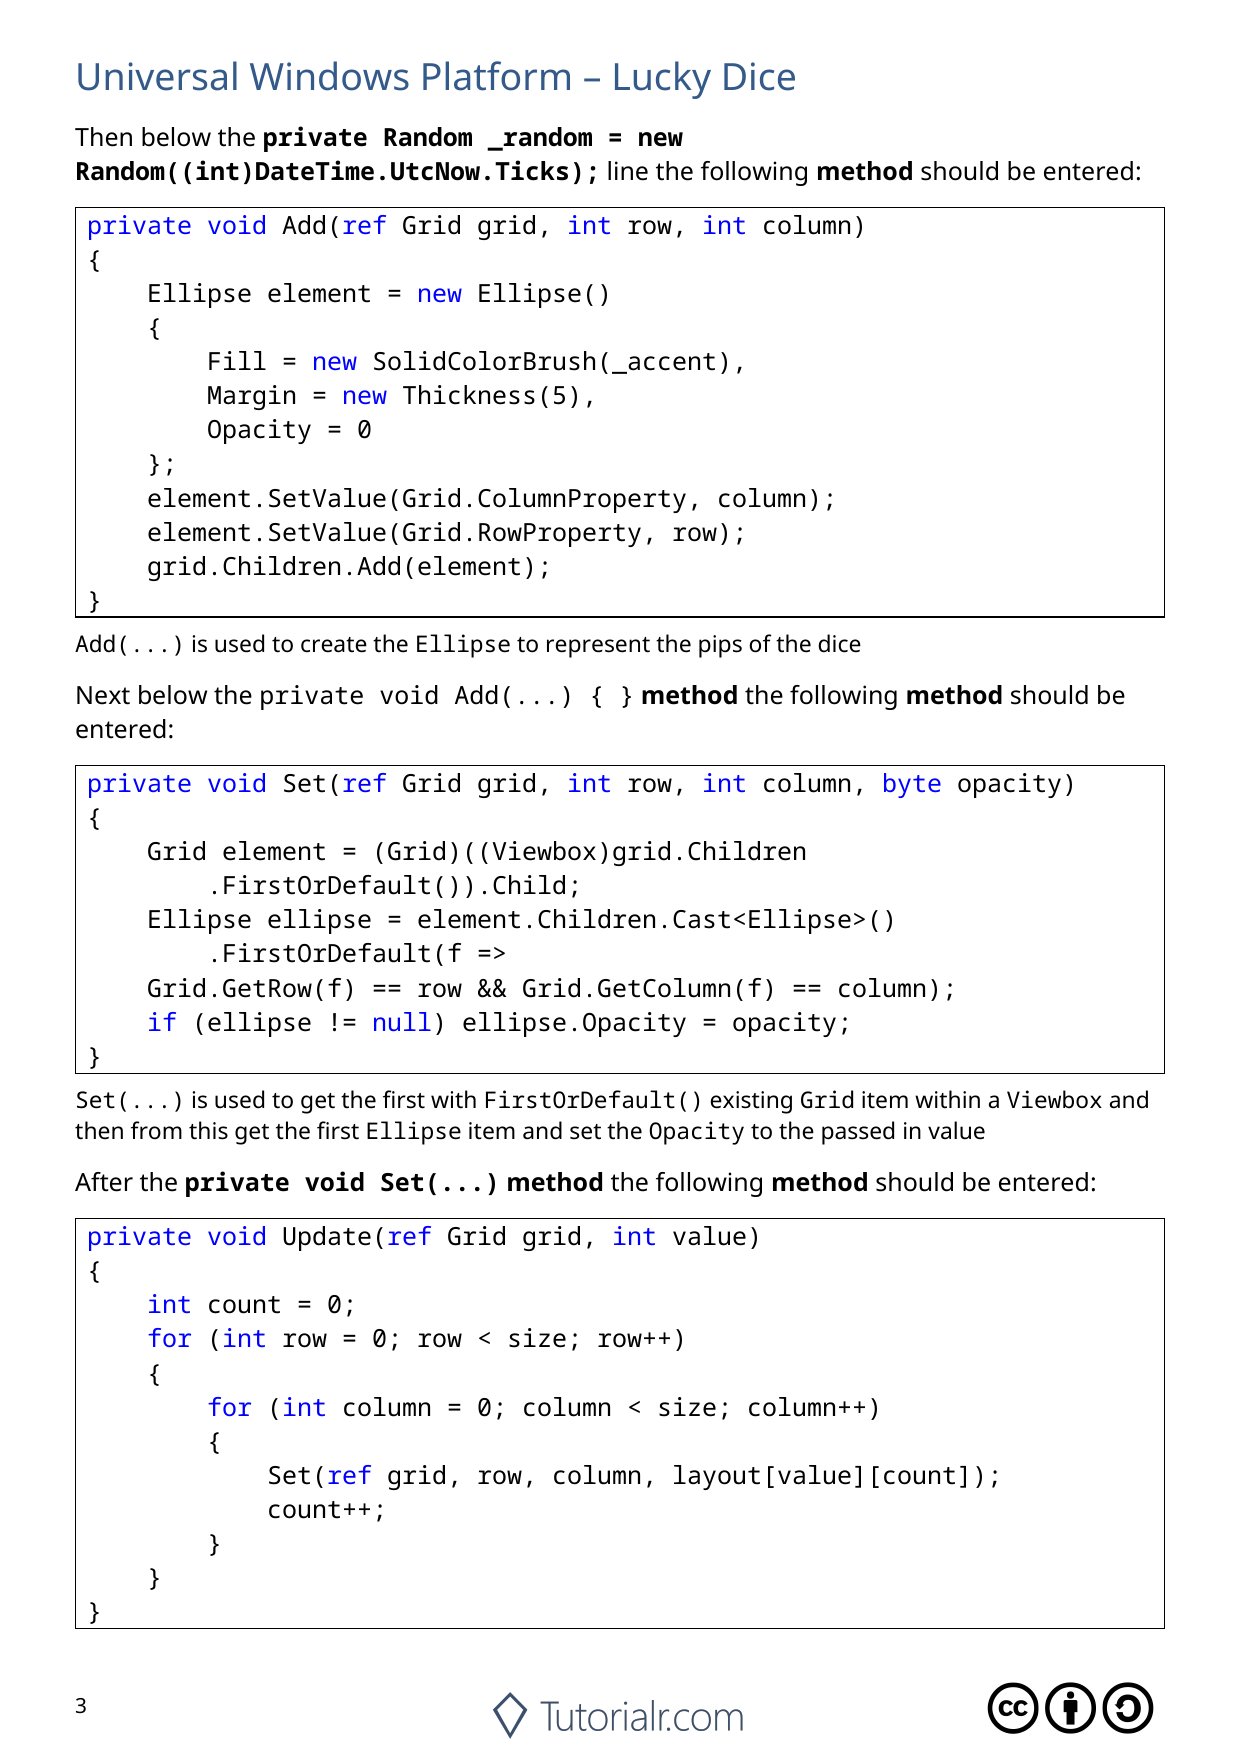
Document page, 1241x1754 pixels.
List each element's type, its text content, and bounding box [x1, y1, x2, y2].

text Set(...) is used to get the first with FirstOrDefault() existing Grid item within a Viewbox and then from this get the first Ellipse item and set the Opacity to the passed in value [75, 1084, 1165, 1146]
picture [487, 1692, 753, 1739]
table_header private void Set(ref Grid grid, int row, int column, byte opacity) { Grid element = (Grid)((Viewbox)grid.Children .FirstOrDefault()).Child; Ellipse ellipse = element.Children.Cast<Ellipse>() .FirstOrDefault(f => Grid.GetRow(f) == row && Grid.GetColumn(f) == column); if (ellipse != null) ellipse.Opacity = opacity; } [76, 766, 1164, 1072]
table_header private void Add(ref Grid grid, int row, int column) { Ellipse element = new Ellipse() { Fill = new SolidColorBrush(_accent), Margin = new Thickness(5), Opacity = 0 }; element.SetValue(Grid.ColumnProperty, column); element.SetValue(Grid.RowProperty, row); grid.Children.Add(element); } [76, 208, 1164, 616]
text Then below the private Random _random = new Random((int)DateTime.UtcNow.Ticks); line the following method should be entered: [75, 120, 1165, 188]
text After the private void Set(...) method the following method should be entered: [75, 1165, 1165, 1199]
text Add(...) is used to create the Ellipse to represent the pips of the dice [75, 628, 1165, 659]
text Next below the private void Add(...) { } method the following method should be entered: [75, 678, 1165, 746]
picture [975, 1676, 1166, 1740]
table_header private void Update(ref Grid grid, int value) { int count = 0; for (int row = 0; row < size; row++) { for (int column = 0; column < size; column++) { Set(ref grid, row, column, layout[value][count]); count++; } } } [76, 1219, 1164, 1628]
